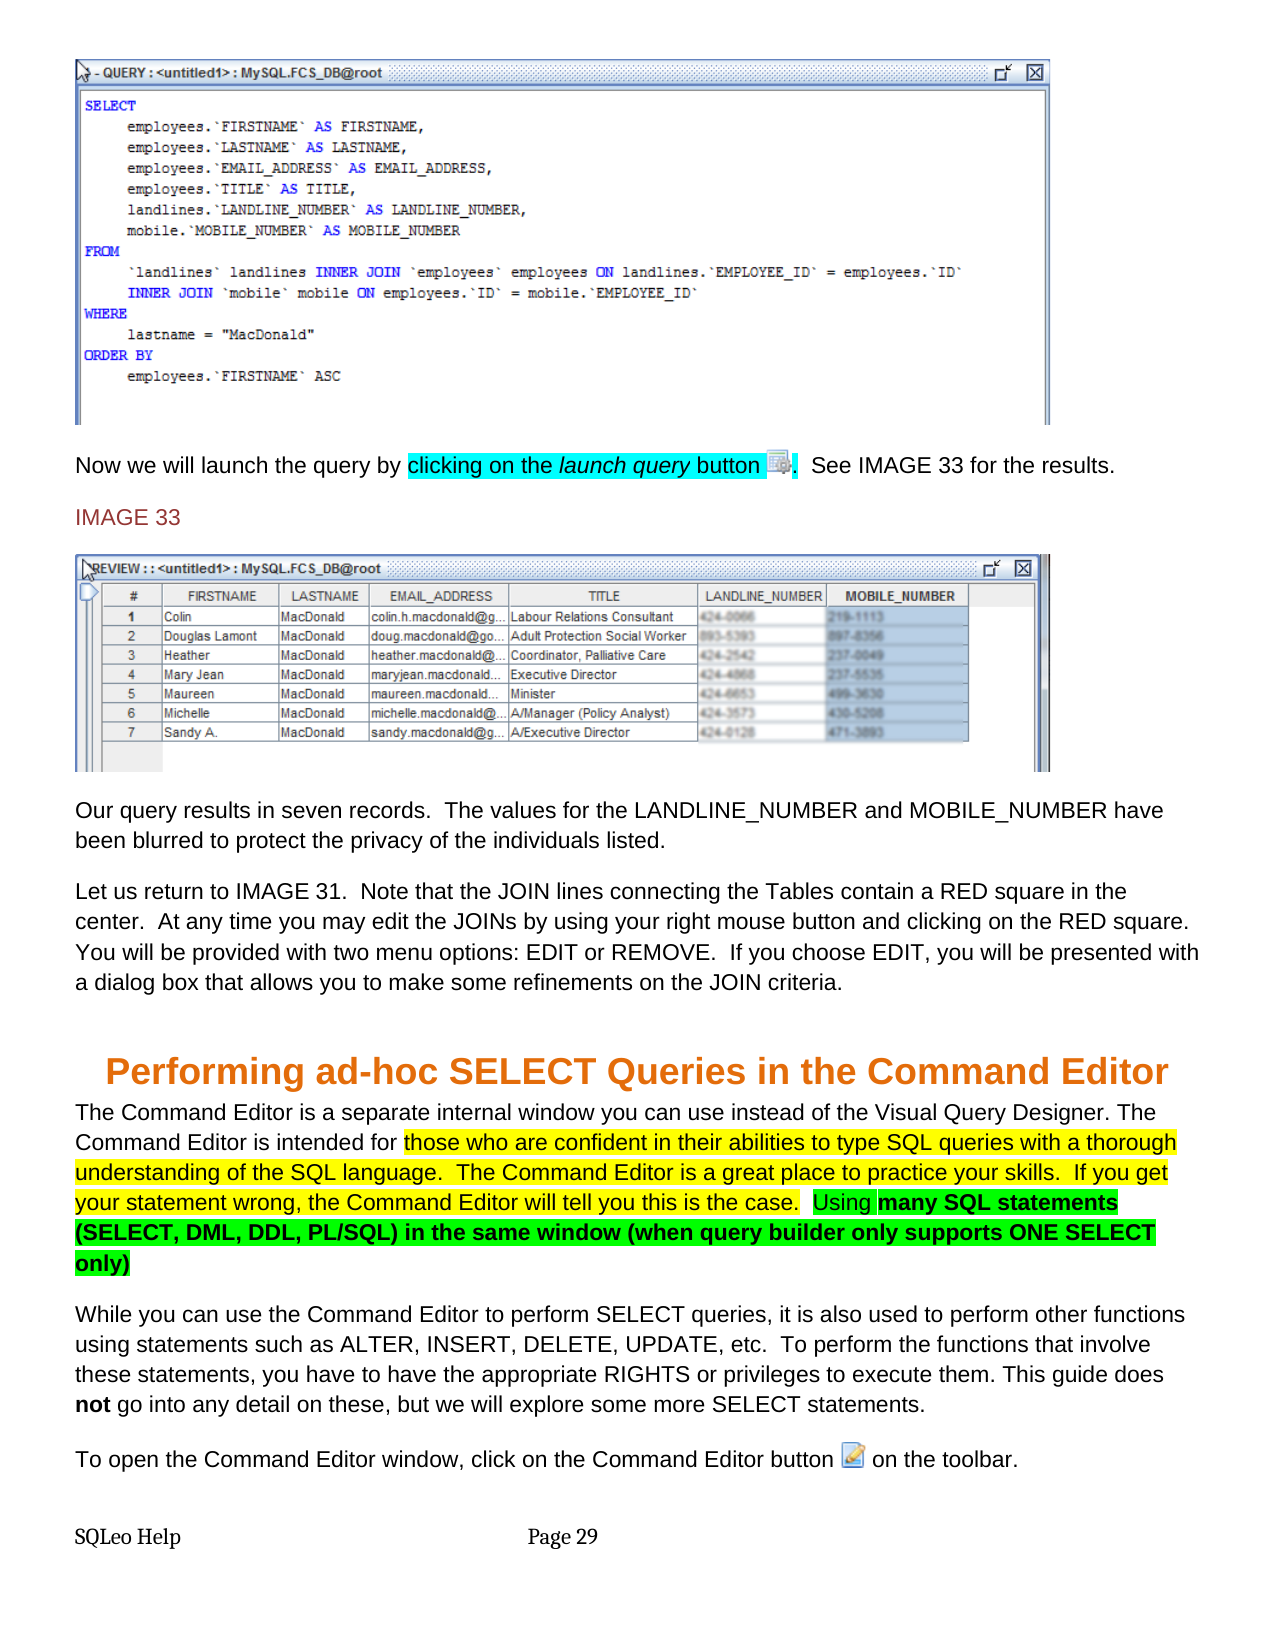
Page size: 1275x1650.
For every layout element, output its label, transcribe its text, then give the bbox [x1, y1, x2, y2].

picture [75, 59, 1050, 425]
text While you can use the Command Editor to perform SELECT queries, it is also used to perform other functions using statements such as ALTER, INSERT, DELETE, UPDATE, etc. To perform the functions that involve these statements, you have to have the appropriate RIGHTS or privileges to execute them. This guide does not go into any detail on these, but we will explore some more SELECT statements. [75, 1301, 1200, 1417]
text Our query results in seven records. The values for the LANDLINE_NUMBER and MOBILE_NUMBER have been blurred to protect the privacy of the individuals listed. [75, 797, 1200, 853]
subtitle Performing ad-hoc SELECT Queries in the Command Editor [75, 1049, 1200, 1092]
text Let us return to IMAGE 31. Note that the JOIN lines connecting the Tables contain a RED square in the center. At any time you may edit the JOINs by using your right mouse button and clicking on the RED square. You will be provided with two menu options: EDIT or REMOVE. If you choose EDIT, you will be presented with a dialog box that allows you to make some refinements on the JOIN criteria. [75, 878, 1200, 995]
picture [840, 1442, 866, 1468]
text IMAGE 33 [75, 503, 1200, 530]
text Now we will launch the query by clicking on the launch query button . See IMAGE 33 for the results. [75, 449, 766, 479]
picture [75, 554, 1050, 772]
text To open the Command Editor window, click on the Command Editor button on the toolbar. [75, 1442, 1200, 1472]
text The Command Editor is a separate internal window you can use instead of the Visual Query Designer. The Command Editor is intended for those who are confident in their abilities to type SQL queries with a thorough understanding of the SQL language. The Command Editor is a great place to practice your skills. If you get your statement wrong, the Command Editor will tell you this is the case. Using many SQL statements (SELECT, DML, DDL, PL/SQL) in the same window (when query builder only supports ONE SELECT only) [75, 1098, 1200, 1276]
picture [766, 448, 792, 474]
text Now we will launch the query by clicking on the launch query button . See IMAGE 33 for the results. [792, 449, 1200, 479]
